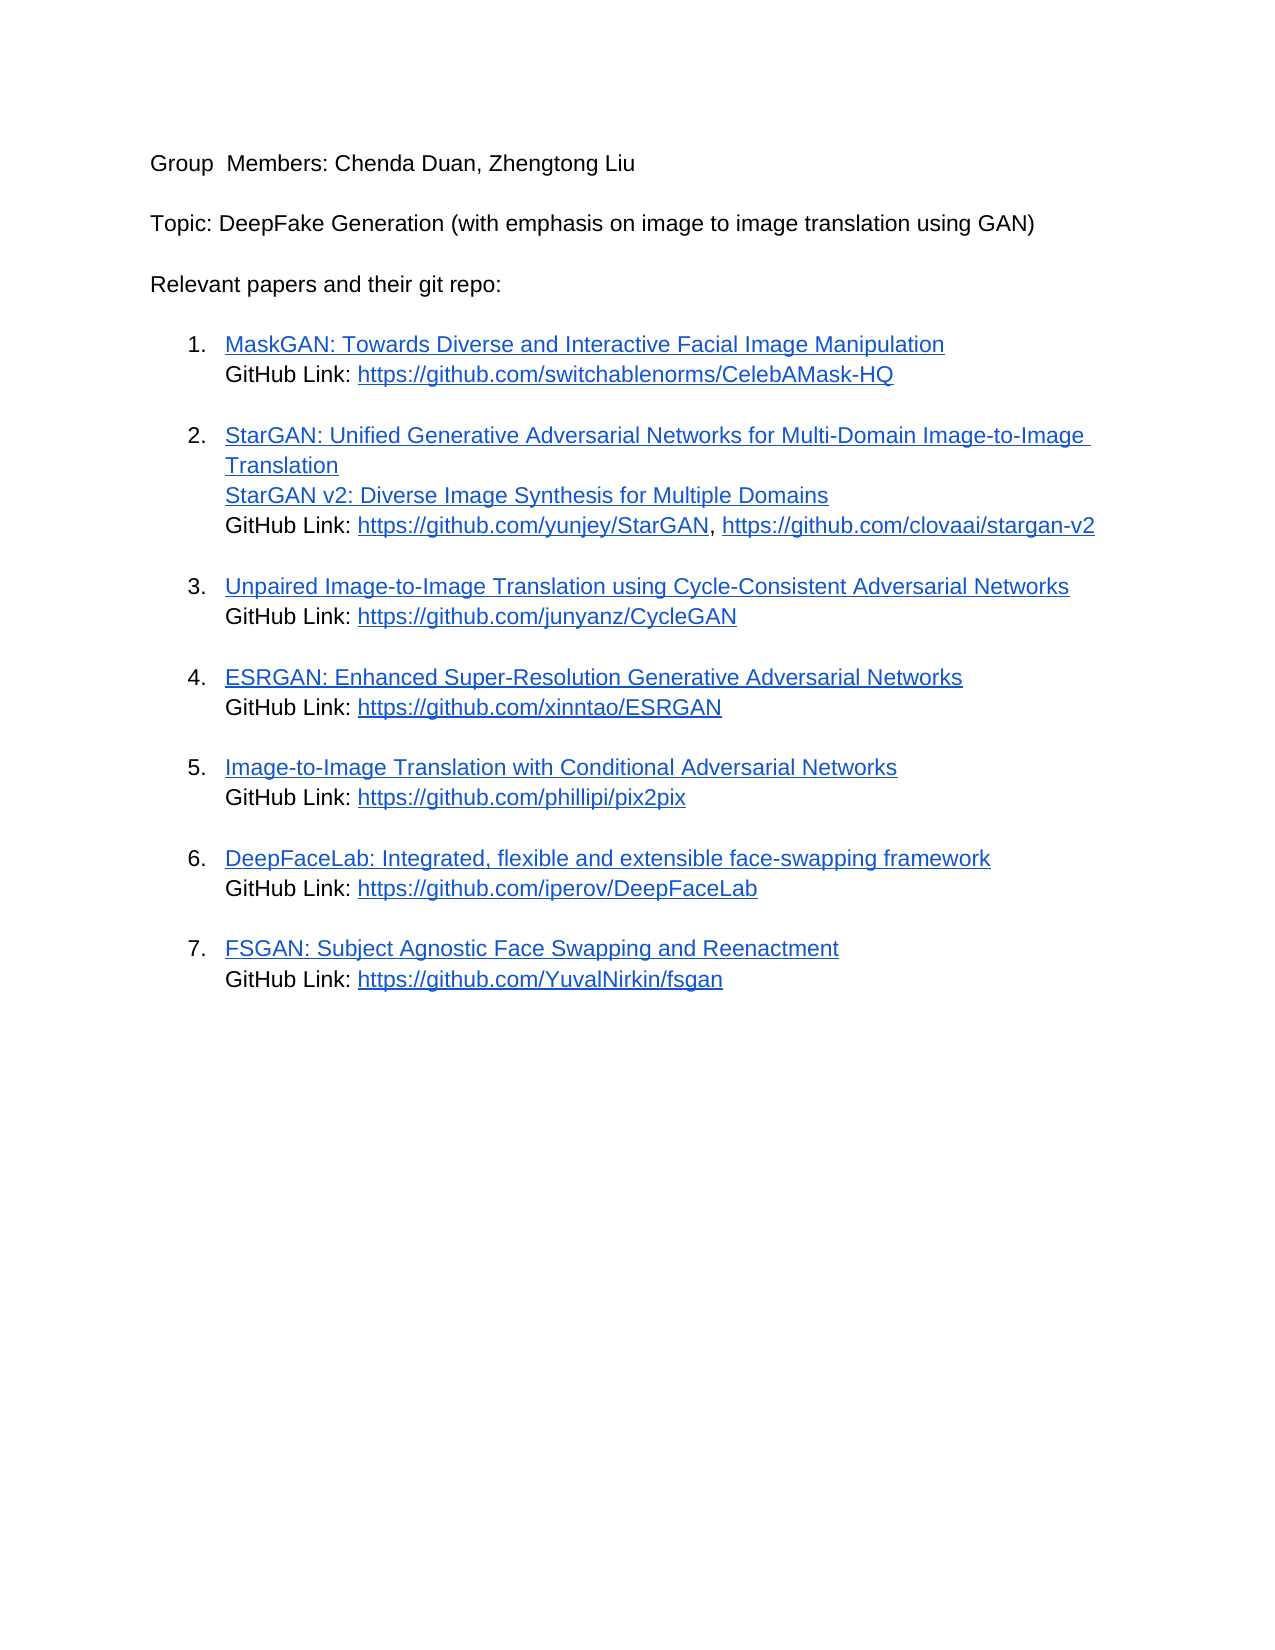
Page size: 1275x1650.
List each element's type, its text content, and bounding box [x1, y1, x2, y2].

text GitHub Link: https://github.com/YuvalNirkin/fsgan [225, 966, 1125, 992]
list ESRGAN: Enhanced Super-Resolution Generative Adversarial Networks [187, 663, 1125, 690]
text GitHub Link: https://github.com/xinntao/ESRGAN [225, 694, 1125, 720]
list Image-to-Image Translation with Conditional Adversarial Networks [187, 754, 1125, 781]
list Unpaired Image-to-Image Translation using Cycle-Consistent Adversarial Networks [187, 573, 1125, 599]
list StarGAN: Unified Generative Adversarial Networks for Multi-Domain Image-to-Image Translation [187, 422, 1125, 478]
text GitHub Link: https://github.com/yunjey/StarGAN, https://github.com/clovaai/stargan-v2 [150, 512, 1125, 539]
text GitHub Link: https://github.com/iperov/DeepFaceLab [225, 875, 1125, 901]
text GitHub Link: https://github.com/phillipi/pix2pix [225, 784, 1125, 811]
text Group Members: Chenda Duan, Zhengtong Liu [150, 150, 1125, 176]
list FSGAN: Subject Agnostic Face Swapping and Reenactment [187, 935, 1125, 962]
text StarGAN v2: Diverse Image Synthesis for Multiple Domains [225, 482, 1125, 509]
text Relevant papers and their git repo: [150, 271, 1125, 297]
list MaskGAN: Towards Diverse and Interactive Facial Image Manipulation [187, 331, 1125, 358]
text GitHub Link: https://github.com/junyanz/CycleGAN [225, 603, 1125, 629]
text Topic: DeepFake Generation (with emphasis on image to image translation using GAN) [150, 210, 1125, 237]
text GitHub Link: https://github.com/switchablenorms/CelebAMask-HQ [150, 361, 1125, 388]
list DeepFaceLab: Integrated, flexible and extensible face-swapping framework [187, 845, 1125, 871]
